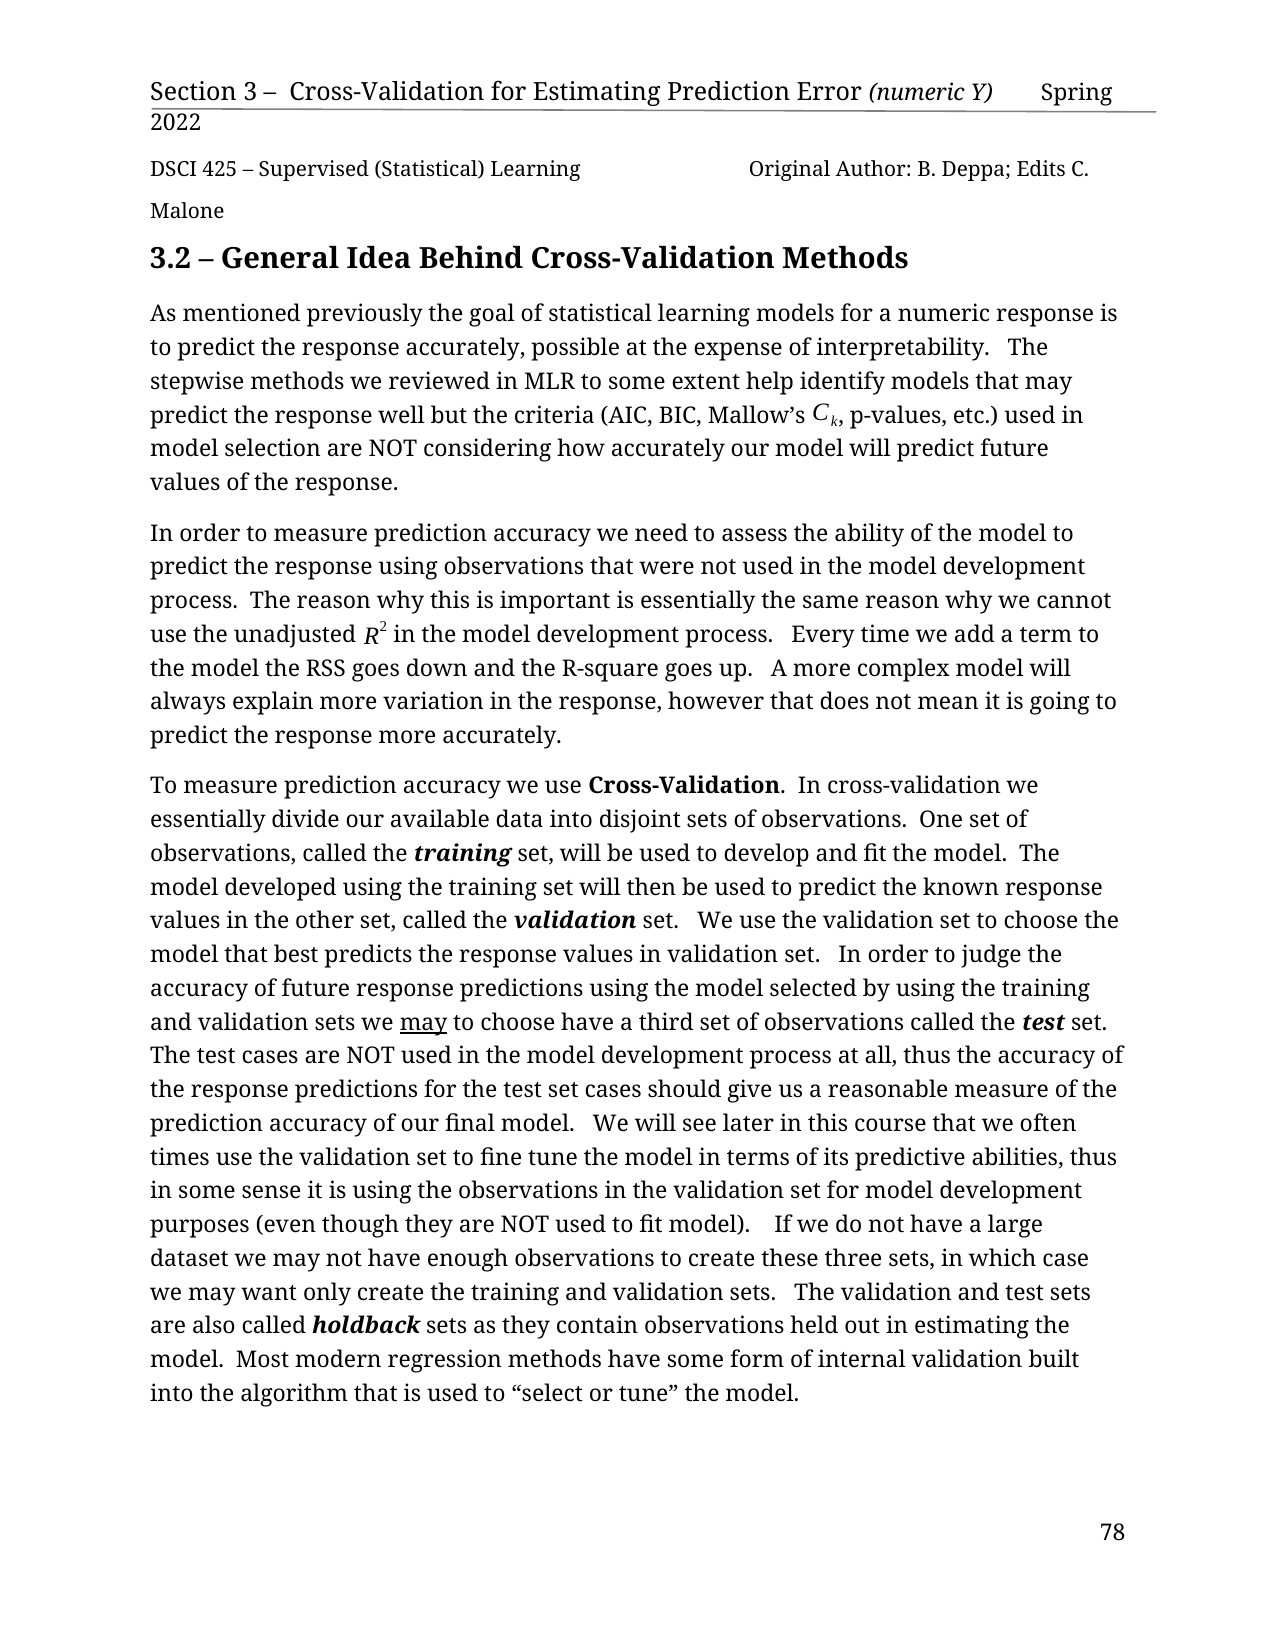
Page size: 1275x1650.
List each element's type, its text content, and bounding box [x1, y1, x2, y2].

text As mentioned previously the goal of statistical learning models for a numeric response is to predict the response accurately, possible at the expense of interpretability. The stepwise methods we reviewed in MLR to some extent help identify models that may predict the response well but the criteria (AIC, BIC, Mallow’s , p-values, etc.) used in model selection are NOT considering how accurately our model will predict future values of the response. [150, 297, 1125, 497]
text To measure prediction accuracy we use Cross-Validation. In cross-validation we essentially divide our available data into disjoint sets of observations. One set of observations, called the training set, will be used to develop and fit the model. The model developed using the training set will then be used to predict the known response values in the other set, called the validation set. We use the validation set to choose the model that best predicts the response values in validation set. In order to judge the accuracy of future response predictions using the model selected by using the training and validation sets we may to choose have a third set of observations called the test set. The test cases are NOT used in the model development process at all, thus the accuracy of the response predictions for the test set cases should give us a reasonable measure of the prediction accuracy of our final model. We will see later in this course that we often times use the validation set to fine tune the model in terms of its predictive abilities, thus in some sense it is using the observations in the validation set for model development purposes (even though they are NOT used to fit model). If we do not have a large dataset we may not have enough observations to create these three sets, in which case we may want only create the training and validation sets. The validation and test sets are also called holdback sets as they contain observations held out in estimating the model. Most modern regression methods have some form of internal validation built into the algorithm that is used to “select or tune” the model. [150, 769, 1125, 1408]
text In order to measure prediction accuracy we need to assess the ability of the model to predict the response using observations that were not used in the model development process. The reason why this is important is essentially the same reason why we cannot use the unadjusted in the model development process. Every time we add a term to the model the RSS goes down and the R-square goes up. A more complex model will always explain more variation in the response, however that does not mean it is going to predict the response more accurately. [150, 517, 1125, 750]
text 3.2 – General Idea Behind Cross-Validation Methods [150, 238, 1125, 277]
